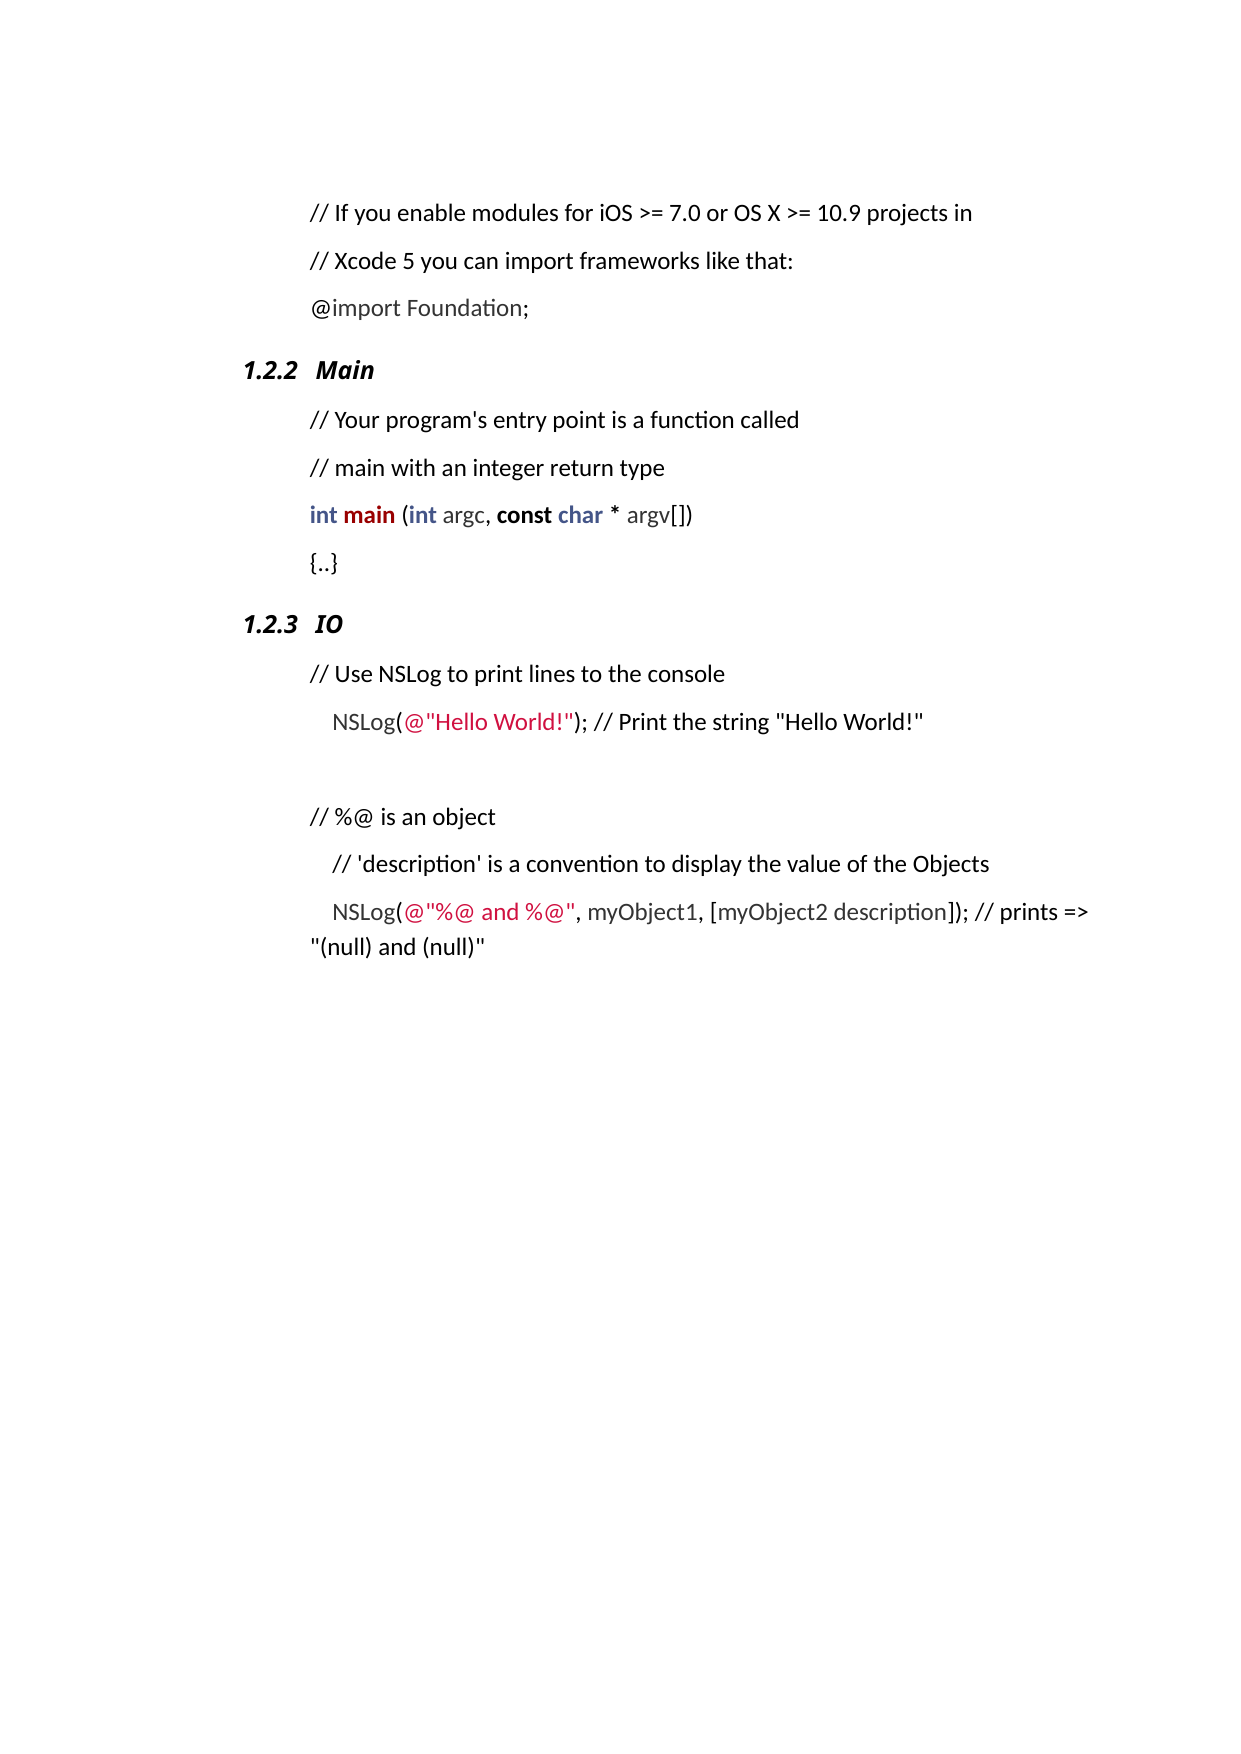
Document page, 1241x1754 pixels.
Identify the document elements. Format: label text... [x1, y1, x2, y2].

text // Your program's entry point is a function called [309, 404, 1090, 435]
subtitle IO [298, 607, 1090, 641]
text int main (int argc, const char * argv[]) [309, 499, 1090, 530]
text // 'description' is a convention to display the value of the Objects [309, 848, 1090, 879]
text // Use NSLog to print lines to the console [309, 658, 1090, 689]
text // main with an integer return type [309, 452, 1090, 482]
text NSLog(@"%@ and %@", myObject1, [myObject2 description]); // prints => "(null) and (null)" [309, 896, 1090, 961]
subtitle Main [298, 352, 1090, 387]
text @import Foundation; [309, 292, 1090, 323]
text {..} [309, 547, 1090, 577]
text // Xcode 5 you can import frameworks like that: [309, 245, 1090, 276]
text NSLog(@"Hello World!"); // Print the string "Hello World!" [309, 706, 1090, 736]
text // %@ is an object [309, 801, 1090, 831]
text // If you enable modules for iOS >= 7.0 or OS X >= 10.9 projects in [309, 197, 1090, 228]
